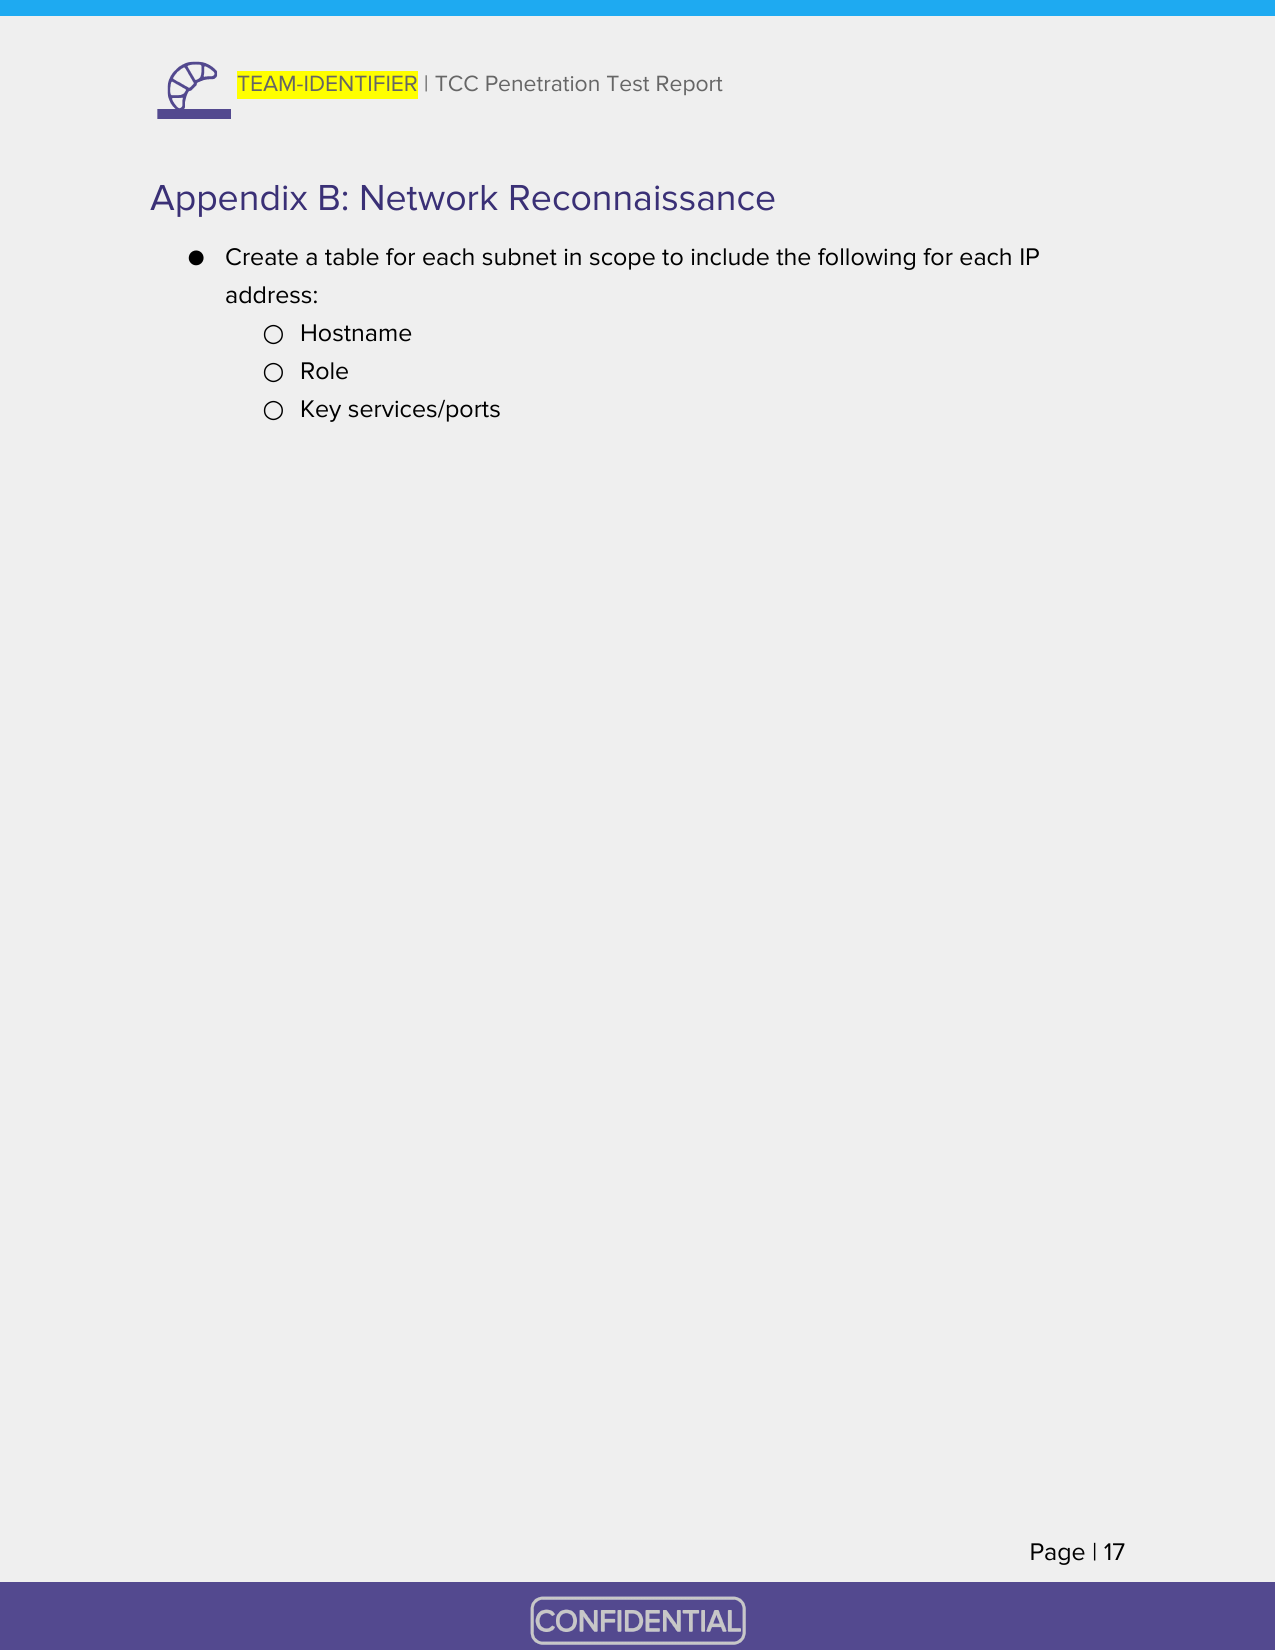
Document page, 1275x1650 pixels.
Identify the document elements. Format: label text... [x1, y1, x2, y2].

picture [0, 0, 1275, 16]
picture [0, 1582, 1275, 1650]
subtitle Appendix B: Network Reconnaissance [150, 176, 1125, 222]
picture [157, 59, 231, 119]
list Role [262, 357, 1125, 387]
list Key services/ports [262, 394, 1125, 425]
list Hostname [262, 318, 1125, 349]
list Create a table for each subnet in scope to include the following for each IP address: [187, 242, 1125, 311]
